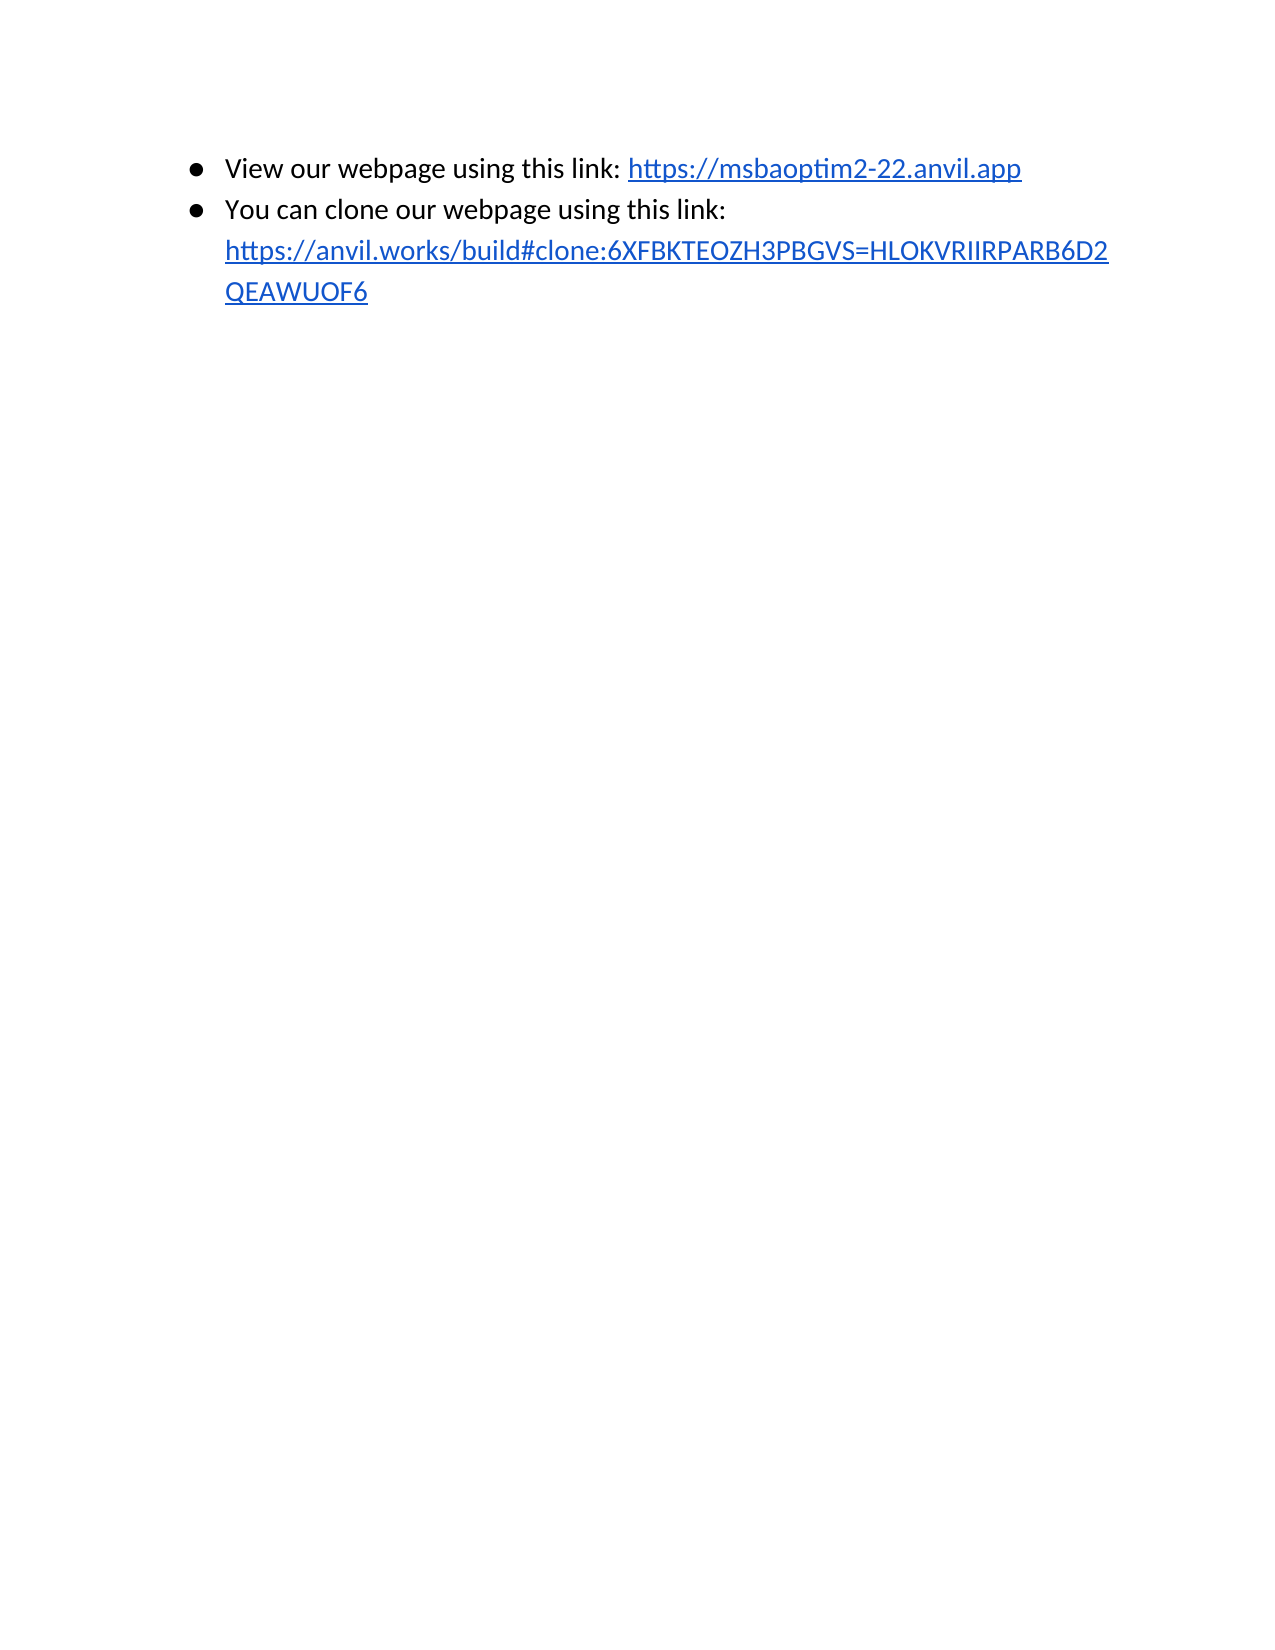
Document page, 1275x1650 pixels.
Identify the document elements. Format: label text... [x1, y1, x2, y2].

list You can clone our webpage using this link: https://anvil.works/build#clone:6XFBKTEOZH3PBGVS=HLOKVRIIRPARB6D2QEAWUOF6 [187, 191, 1125, 308]
list View our webpage using this link: https://msbaoptim2-22.anvil.app [187, 150, 1125, 186]
